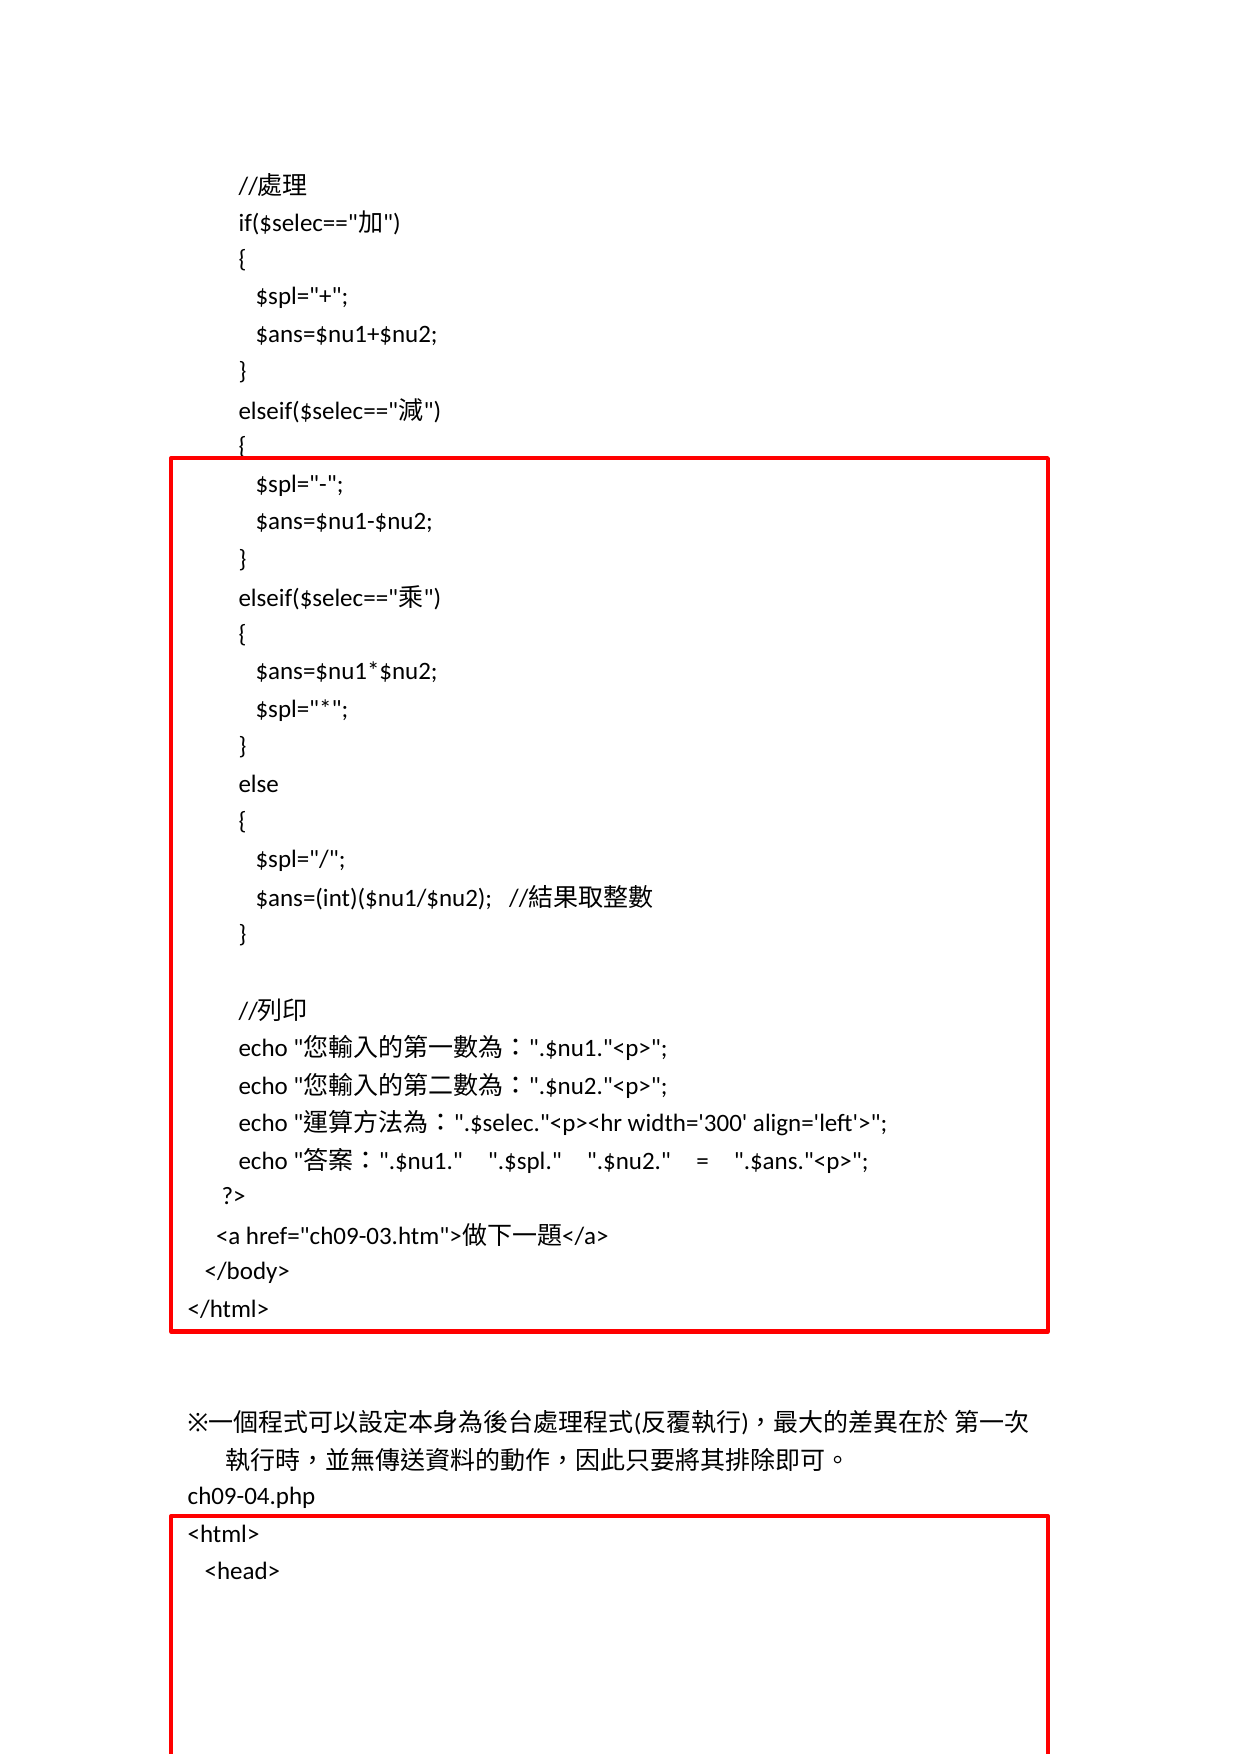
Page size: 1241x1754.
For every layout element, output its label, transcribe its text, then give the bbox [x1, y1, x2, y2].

text $spl="*"; [187, 689, 1046, 727]
text } [187, 727, 1046, 764]
text echo "答案：".$nu1." ".$spl." ".$nu2." = ".$ans."<p>"; [187, 1139, 1046, 1177]
text <html> [187, 1518, 1046, 1552]
text //處理 [187, 164, 1053, 202]
text <a href="ch09-03.htm">做下一題</a> [187, 1214, 1046, 1252]
text //列印 [187, 989, 1046, 1027]
text ch09-04.php [187, 1477, 1053, 1514]
text elseif($selec=="減") [187, 389, 1053, 427]
text $spl="-"; [187, 464, 1046, 502]
text { [187, 802, 1046, 839]
text $ans=(int)($nu1/$nu2); //結果取整數 [187, 877, 1046, 914]
text if($selec=="加") [187, 202, 1053, 239]
text 執行時，並無傳送資料的動作，因此只要將其排除即可。 [187, 1439, 1053, 1477]
text $ans=$nu1-$nu2; [187, 502, 1046, 539]
text else [187, 764, 1046, 802]
text echo "運算方法為：".$selec."<p><hr width='300' align='left'>"; [187, 1102, 1046, 1139]
text } [187, 352, 1053, 389]
text { [187, 239, 1053, 277]
text $spl="+"; [187, 277, 1053, 314]
text ※一個程式可以設定本身為後台處理程式(反覆執行)，最大的差異在於 第一次 [187, 1402, 1053, 1439]
text $ans=$nu1+$nu2; [187, 314, 1053, 352]
text elseif($selec=="乘") [187, 577, 1046, 614]
text echo "您輸入的第一數為：".$nu1."<p>"; [187, 1027, 1046, 1064]
text { [187, 614, 1046, 652]
text ?> [187, 1177, 1046, 1214]
text $spl="/"; [187, 839, 1046, 877]
text echo "您輸入的第二數為：".$nu2."<p>"; [187, 1064, 1046, 1102]
text $ans=$nu1*$nu2; [187, 652, 1046, 689]
text </html> [187, 1289, 1046, 1327]
text </body> [187, 1252, 1046, 1289]
text <head> [187, 1552, 1046, 1589]
text } [187, 914, 1046, 952]
text { [187, 427, 1053, 464]
text } [187, 539, 1046, 577]
